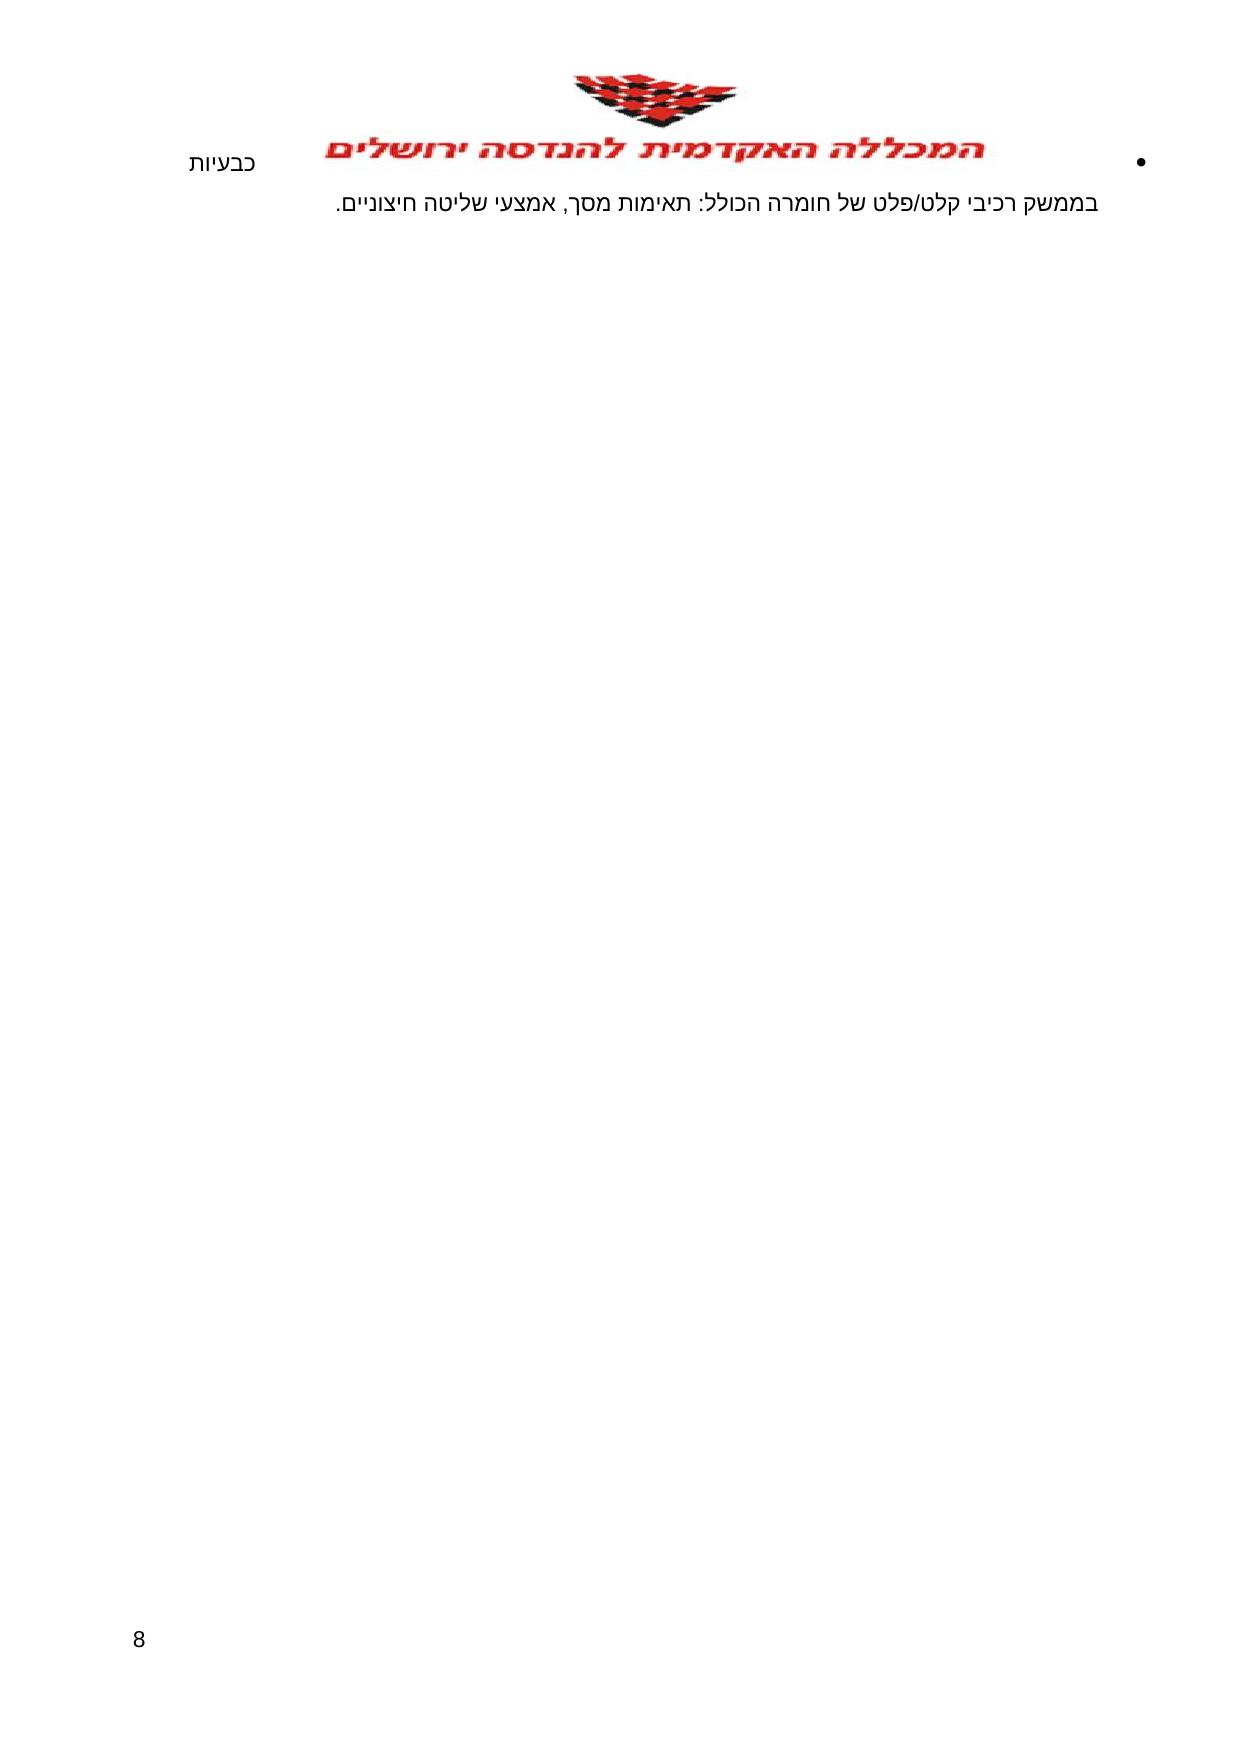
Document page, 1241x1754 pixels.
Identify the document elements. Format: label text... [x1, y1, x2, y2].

list כבעיות בממשק רכיבי קלט/פלט של חומרה הכולל: תאימות מסך, אמצעי שליטה חיצוניים. [133, 150, 1137, 258]
picture [274, 43, 1022, 150]
